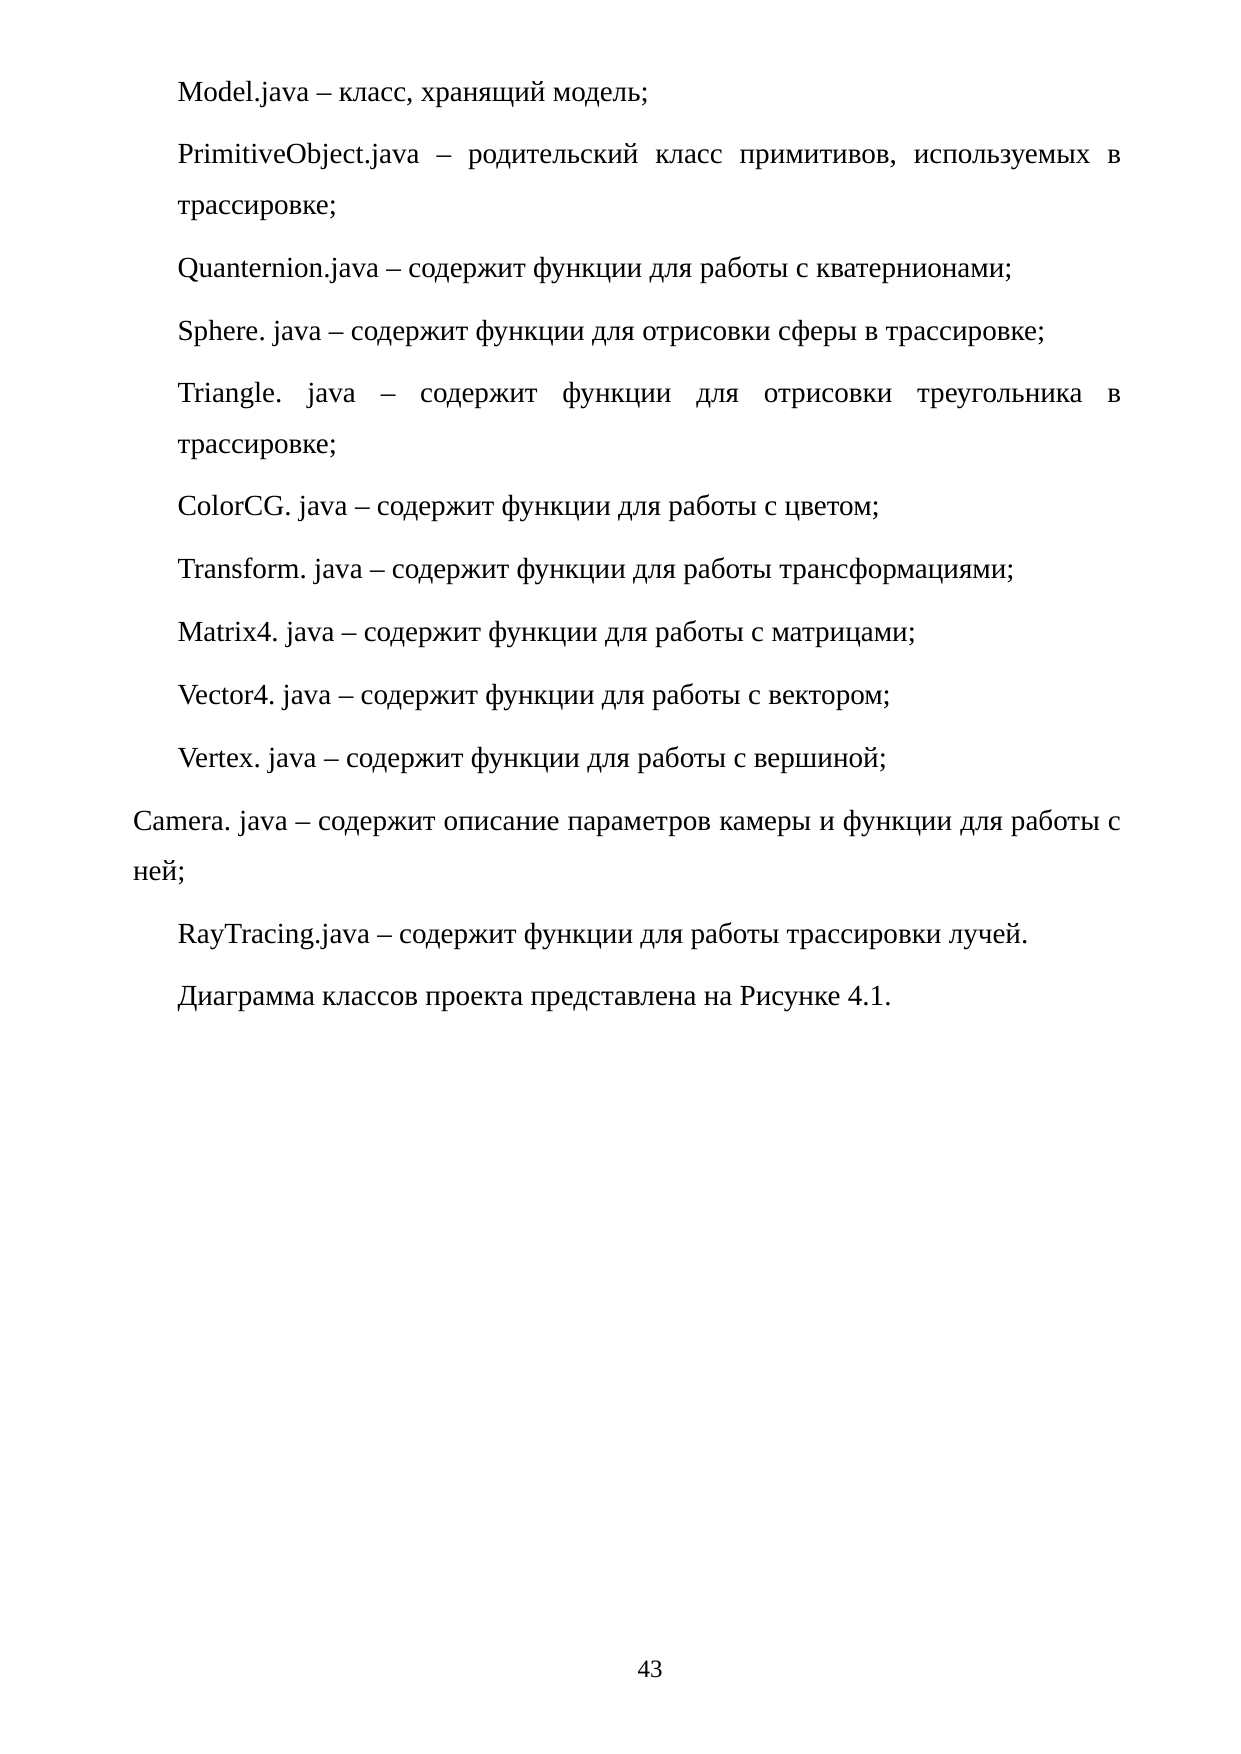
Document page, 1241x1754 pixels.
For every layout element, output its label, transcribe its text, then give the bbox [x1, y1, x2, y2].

text Диаграмма классов проекта представлена на Рисунке 4.1. [177, 978, 1122, 1012]
text ColorCG. java – содержит функции для работы с цветом; [177, 488, 1122, 522]
text Camera. java – содержит описание параметров камеры и функции для работы с ней; [133, 803, 1122, 886]
text Vector4. java – содержит функции для работы с вектором; [177, 677, 1122, 711]
text Vertex. java – содержит функции для работы с вершиной; [177, 740, 1122, 773]
text RayTracing.java – содержит функции для работы трассировки лучей. [177, 916, 1122, 949]
text PrimitiveObject.java – родительский класс примитивов, используемых в трассировке; [177, 137, 1122, 221]
text Sphere. java – содержит функции для отрисовки сферы в трассировке; [177, 313, 1122, 346]
text Transform. java – содержит функции для работы трансформациями; [177, 551, 1122, 585]
text Model.java – класс, хранящий модель; [177, 74, 1122, 107]
text Triangle. java – содержит функции для отрисовки треугольника в трассировке; [177, 375, 1122, 459]
text Quanternion.java – содержит функции для работы с кватернионами; [177, 250, 1122, 283]
text Matrix4. java – содержит функции для работы с матрицами; [177, 614, 1122, 648]
